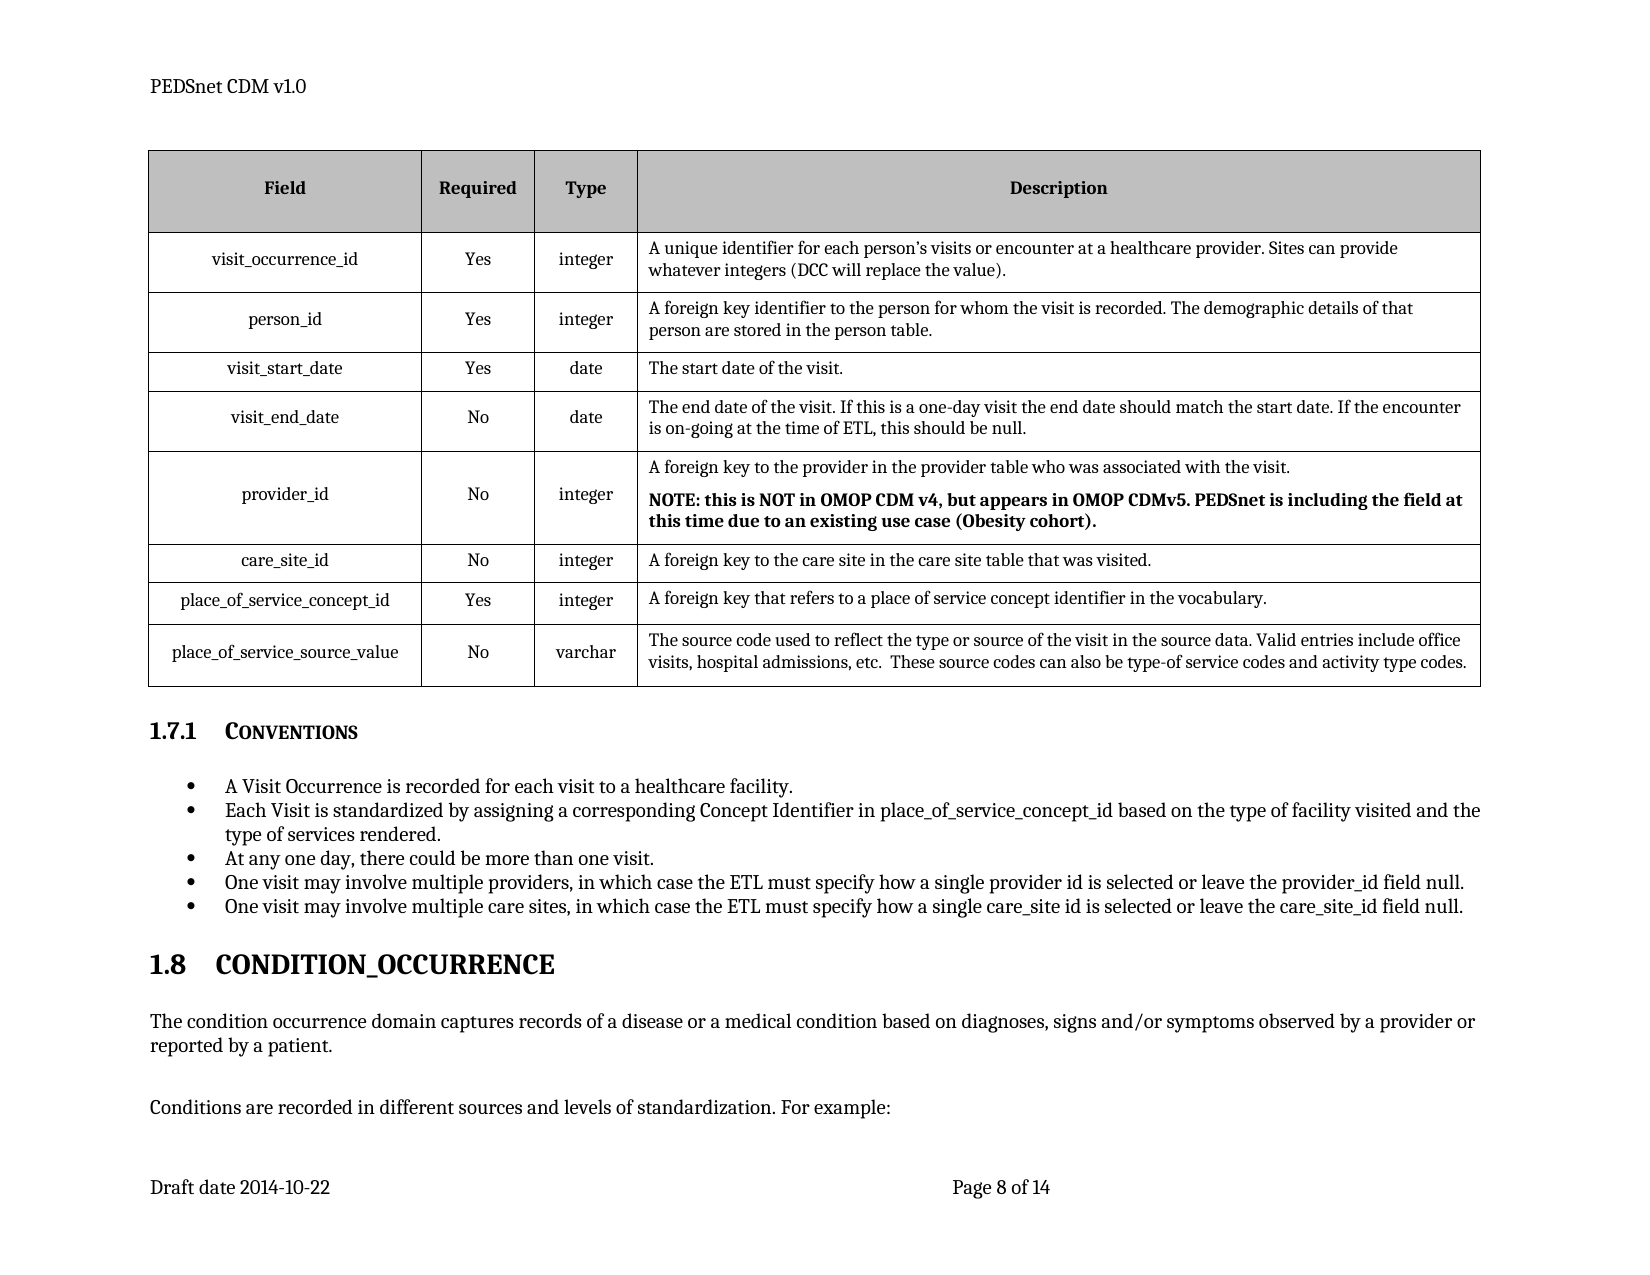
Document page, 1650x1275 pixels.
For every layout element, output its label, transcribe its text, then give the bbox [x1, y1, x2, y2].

table_cell care_site_id [149, 545, 421, 582]
table_cell varchar [535, 625, 637, 686]
table_header Field [149, 151, 421, 232]
table_cell integer [535, 293, 637, 352]
table_cell visit_start_date [149, 353, 421, 391]
table_cell integer [535, 583, 637, 624]
table_cell A foreign key to the care site in the care site table that was visited. [638, 545, 1480, 582]
table_cell integer [535, 545, 637, 582]
list At any one day, there could be more than one visit. [187, 846, 1499, 870]
table_cell integer [535, 452, 637, 544]
table_cell place_of_service_source_value [149, 625, 421, 686]
table_cell No [422, 392, 534, 451]
table_cell The start date of the visit. [638, 353, 1480, 391]
table_header Required [422, 151, 534, 232]
list A Visit Occurrence is recorded for each visit to a healthcare facility. [187, 774, 1499, 798]
subtitle CONDITION_OCCURRENCE [150, 947, 1500, 981]
list One visit may involve multiple care sites, in which case the ETL must specify how a single care_site id is selected or leave the care_site_id field null. [187, 894, 1499, 918]
table_header Description [638, 151, 1480, 232]
table_cell No [422, 452, 534, 544]
list Each Visit is standardized by assigning a corresponding Concept Identifier in place_of_service_concept_id based on the type of facility visited and the type of services rendered. [187, 798, 1499, 846]
table_header Type [535, 151, 637, 232]
table_cell A unique identifier for each person’s visits or encounter at a healthcare provider. Sites can provide whatever integers (DCC will replace the value). [638, 233, 1480, 292]
table_cell No [422, 625, 534, 686]
table_cell The end date of the visit. If this is a one-day visit the end date should match the start date. If the encounter is on-going at the time of ETL, this should be null. [638, 392, 1480, 451]
table_cell Yes [422, 293, 534, 352]
table_cell Yes [422, 353, 534, 391]
table_cell A foreign key identifier to the person for whom the visit is recorded. The demographic details of that person are stored in the person table. [638, 293, 1480, 352]
table_cell Yes [422, 233, 534, 292]
table_cell A foreign key that refers to a place of service concept identifier in the vocabulary. [638, 583, 1480, 624]
text Conditions are recorded in different sources and levels of standardization. For example: [150, 1094, 1500, 1119]
table_cell date [535, 392, 637, 451]
table_cell visit_occurrence_id [149, 233, 421, 292]
table_cell visit_end_date [149, 392, 421, 451]
table_cell The source code used to reflect the type or source of the visit in the source data. Valid entries include office visits, hospital admissions, etc. These source codes can also be type-of service codes and activity type codes. [638, 625, 1480, 686]
table_cell A foreign key to the provider in the provider table who was associated with the visit. NOTE: this is NOT in OMOP CDM v4, but appears in OMOP CDMv5. PEDSnet is including the field at this time due to an existing use case (Obesity cohort). [638, 452, 1480, 544]
table_cell No [422, 545, 534, 582]
table_cell provider_id [149, 452, 421, 544]
table_cell person_id [149, 293, 421, 352]
table_cell Yes [422, 583, 534, 624]
text The condition occurrence domain captures records of a disease or a medical condition based on diagnoses, signs and/or symptoms observed by a provider or reported by a patient. [150, 1010, 1500, 1058]
table_cell place_of_service_concept_id [149, 583, 421, 624]
subtitle Conventions [150, 716, 1500, 745]
table_cell integer [535, 233, 637, 292]
list One visit may involve multiple providers, in which case the ETL must specify how a single provider id is selected or leave the provider_id field null. [187, 870, 1499, 894]
table_cell date [535, 353, 637, 391]
